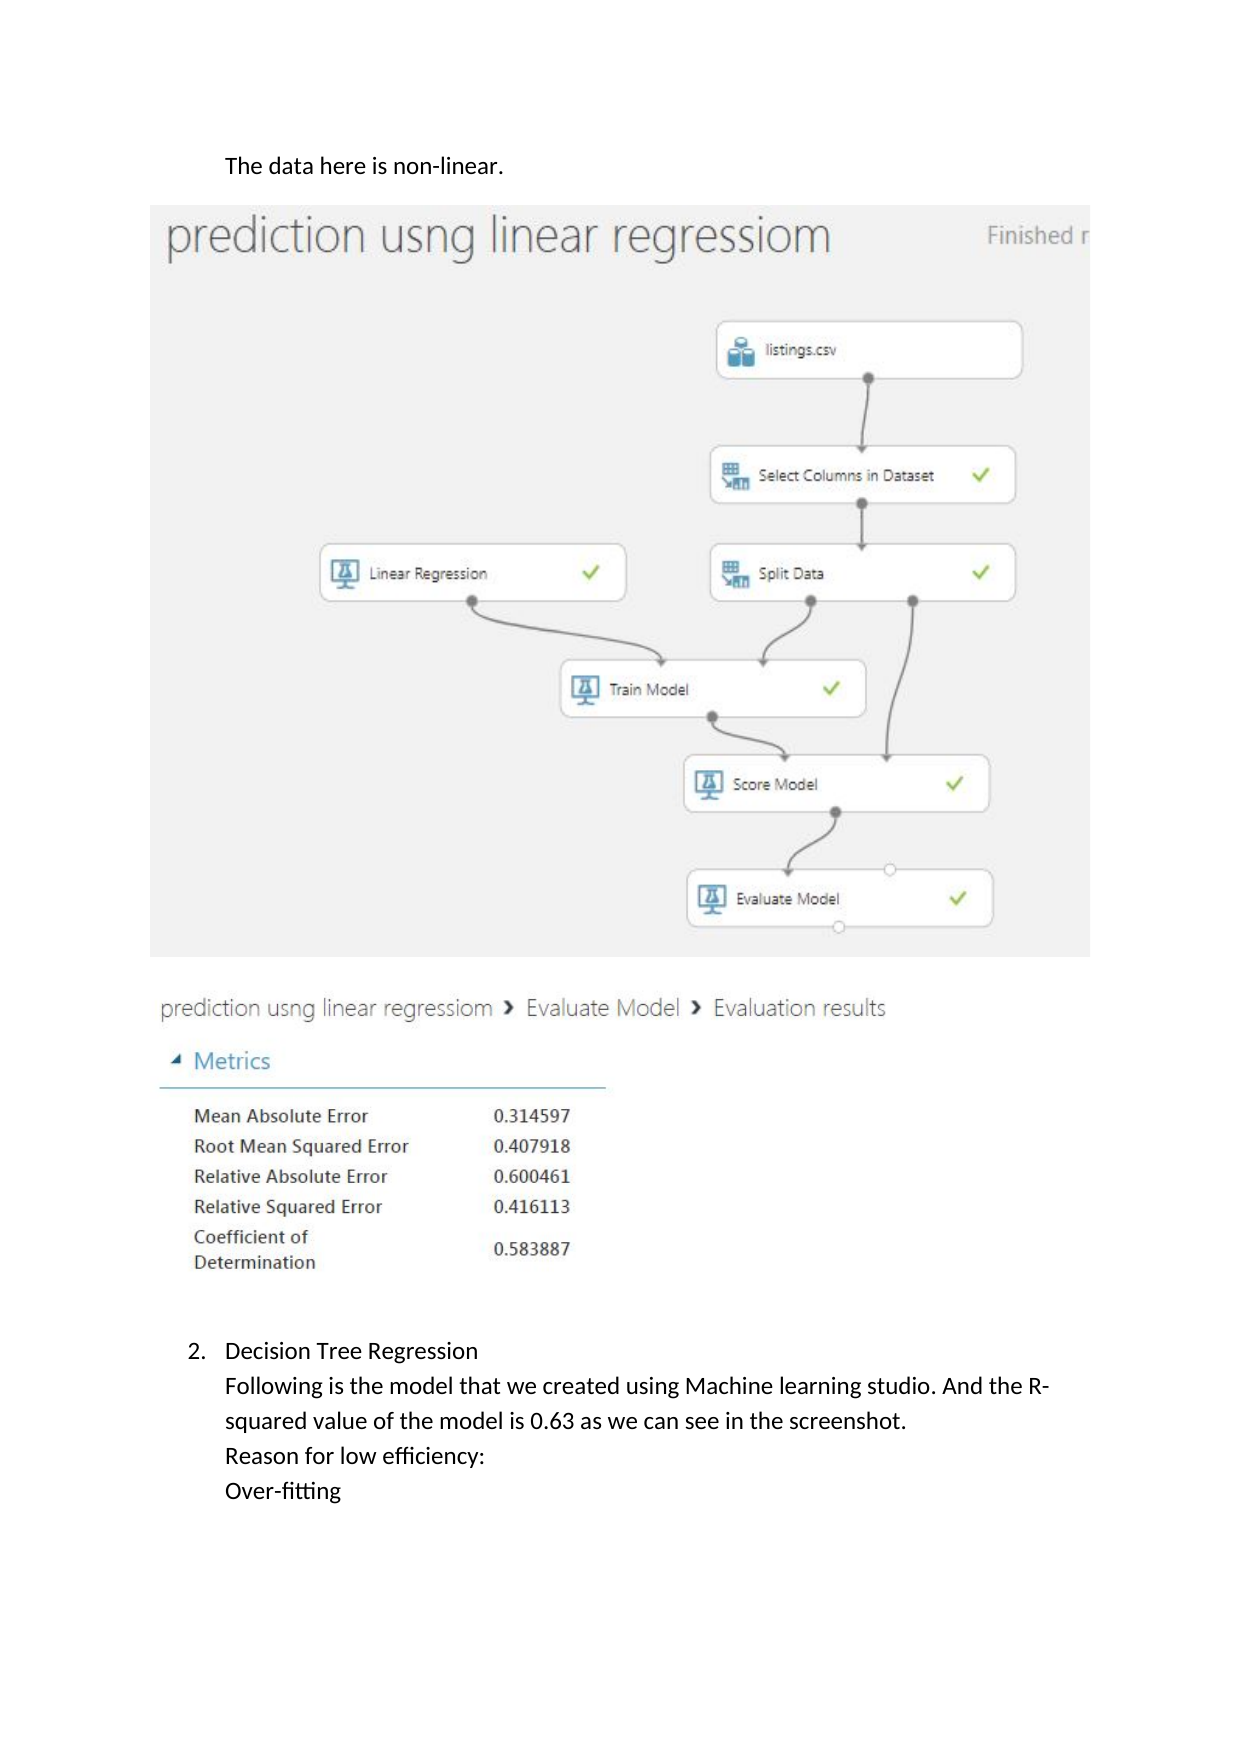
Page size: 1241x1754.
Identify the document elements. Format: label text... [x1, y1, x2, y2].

list Reason for low efficiency: [225, 1440, 1090, 1470]
list The data here is non-linear. [225, 150, 1090, 181]
list Decision Tree Regression [187, 1335, 1090, 1365]
picture [150, 205, 1091, 957]
list Following is the model that we created using Machine learning studio. And the R-squared value of the model is 0.63 as we can see in the screenshot. [225, 1370, 1090, 1435]
list Over-fitting [225, 1475, 1090, 1505]
picture [150, 981, 895, 1310]
